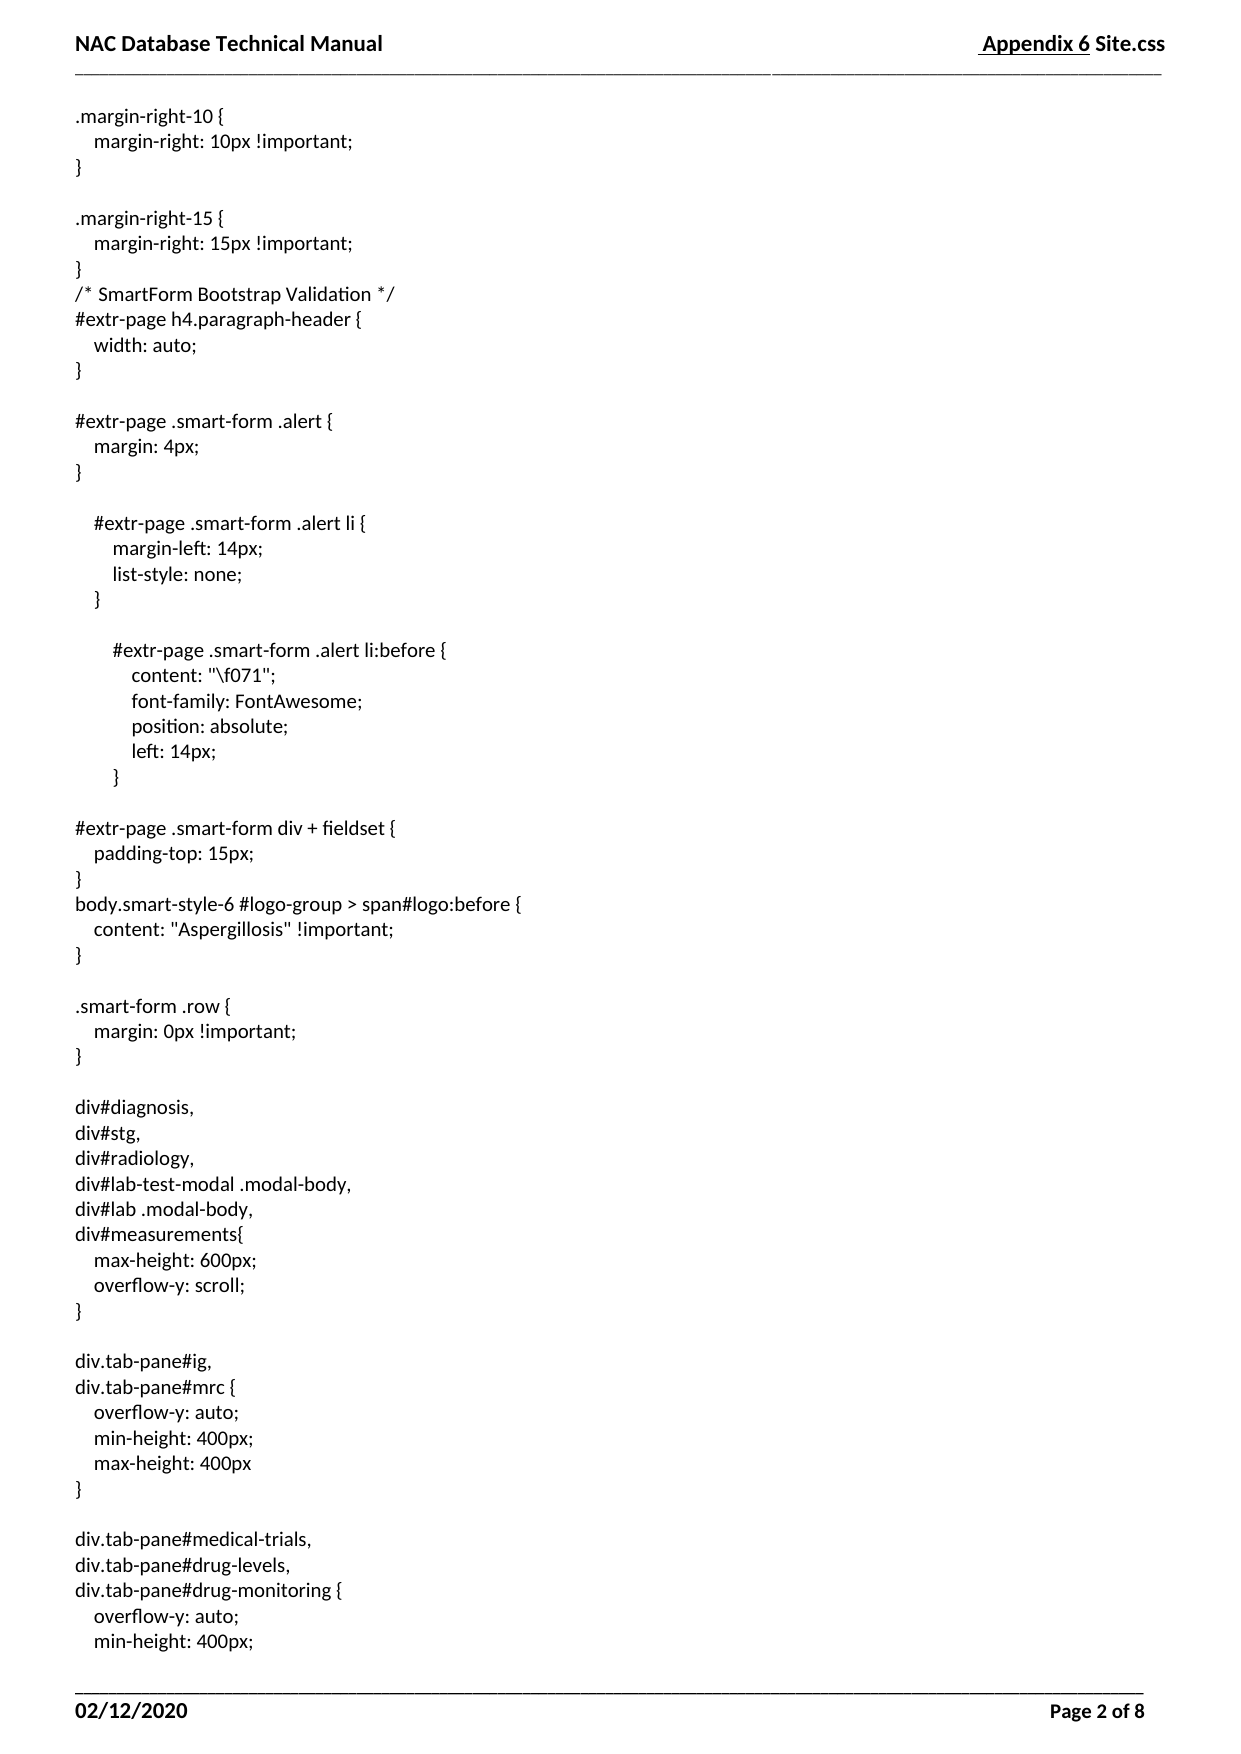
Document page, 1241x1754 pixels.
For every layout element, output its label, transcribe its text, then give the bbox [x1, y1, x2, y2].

text } [75, 586, 1165, 612]
text content: "\f071"; [75, 662, 1165, 688]
text } [75, 256, 1165, 281]
text content: "Aspergillosis" !important; [75, 917, 1165, 942]
text overflow-y: scroll; [75, 1272, 1165, 1298]
text overflow-y: auto; [75, 1603, 1165, 1628]
text min-height: 400px; [75, 1425, 1165, 1450]
text margin: 4px; [75, 434, 1165, 459]
text body.smart-style-6 #logo-group > span#logo:before { [75, 891, 1165, 917]
text div.tab-pane#drug-monitoring { [75, 1577, 1165, 1603]
text margin-left: 14px; [75, 535, 1165, 561]
text margin-right: 15px !important; [75, 230, 1165, 256]
text /* SmartForm Bootstrap Validation */ [75, 281, 1165, 307]
text div.tab-pane#drug-levels, [75, 1552, 1165, 1577]
text div#radiology, [75, 1145, 1165, 1171]
text div.tab-pane#ig, [75, 1349, 1165, 1374]
text max-height: 400px [75, 1450, 1165, 1476]
text font-family: FontAwesome; [75, 688, 1165, 713]
text margin-right: 10px !important; [75, 129, 1165, 154]
text list-style: none; [75, 561, 1165, 586]
text left: 14px; [75, 739, 1165, 764]
text width: auto; [75, 332, 1165, 357]
text } [75, 357, 1165, 383]
text div#measurements{ [75, 1222, 1165, 1247]
text .smart-form .row { [75, 993, 1165, 1018]
text } [75, 866, 1165, 891]
text #extr-page .smart-form .alert li { [75, 510, 1165, 535]
text } [75, 154, 1165, 179]
text } [75, 942, 1165, 967]
text overflow-y: auto; [75, 1399, 1165, 1425]
text min-height: 400px; [75, 1628, 1165, 1654]
text .margin-right-10 { [75, 103, 1165, 129]
text position: absolute; [75, 713, 1165, 739]
text } [75, 764, 1165, 789]
text #extr-page .smart-form .alert { [75, 408, 1165, 434]
text .margin-right-15 { [75, 205, 1165, 230]
text #extr-page .smart-form div + fieldset { [75, 815, 1165, 840]
text #extr-page h4.paragraph-header { [75, 307, 1165, 332]
text div#lab .modal-body, [75, 1196, 1165, 1222]
text #extr-page .smart-form .alert li:before { [75, 637, 1165, 662]
text div.tab-pane#mrc { [75, 1374, 1165, 1399]
text div#diagnosis, [75, 1094, 1165, 1120]
text margin: 0px !important; [75, 1018, 1165, 1044]
text div#stg, [75, 1120, 1165, 1145]
text } [75, 1476, 1165, 1501]
text max-height: 600px; [75, 1247, 1165, 1272]
text } [75, 459, 1165, 484]
text padding-top: 15px; [75, 840, 1165, 866]
text div#lab-test-modal .modal-body, [75, 1171, 1165, 1196]
text } [75, 1298, 1165, 1323]
text div.tab-pane#medical-trials, [75, 1527, 1165, 1552]
text } [75, 1044, 1165, 1069]
